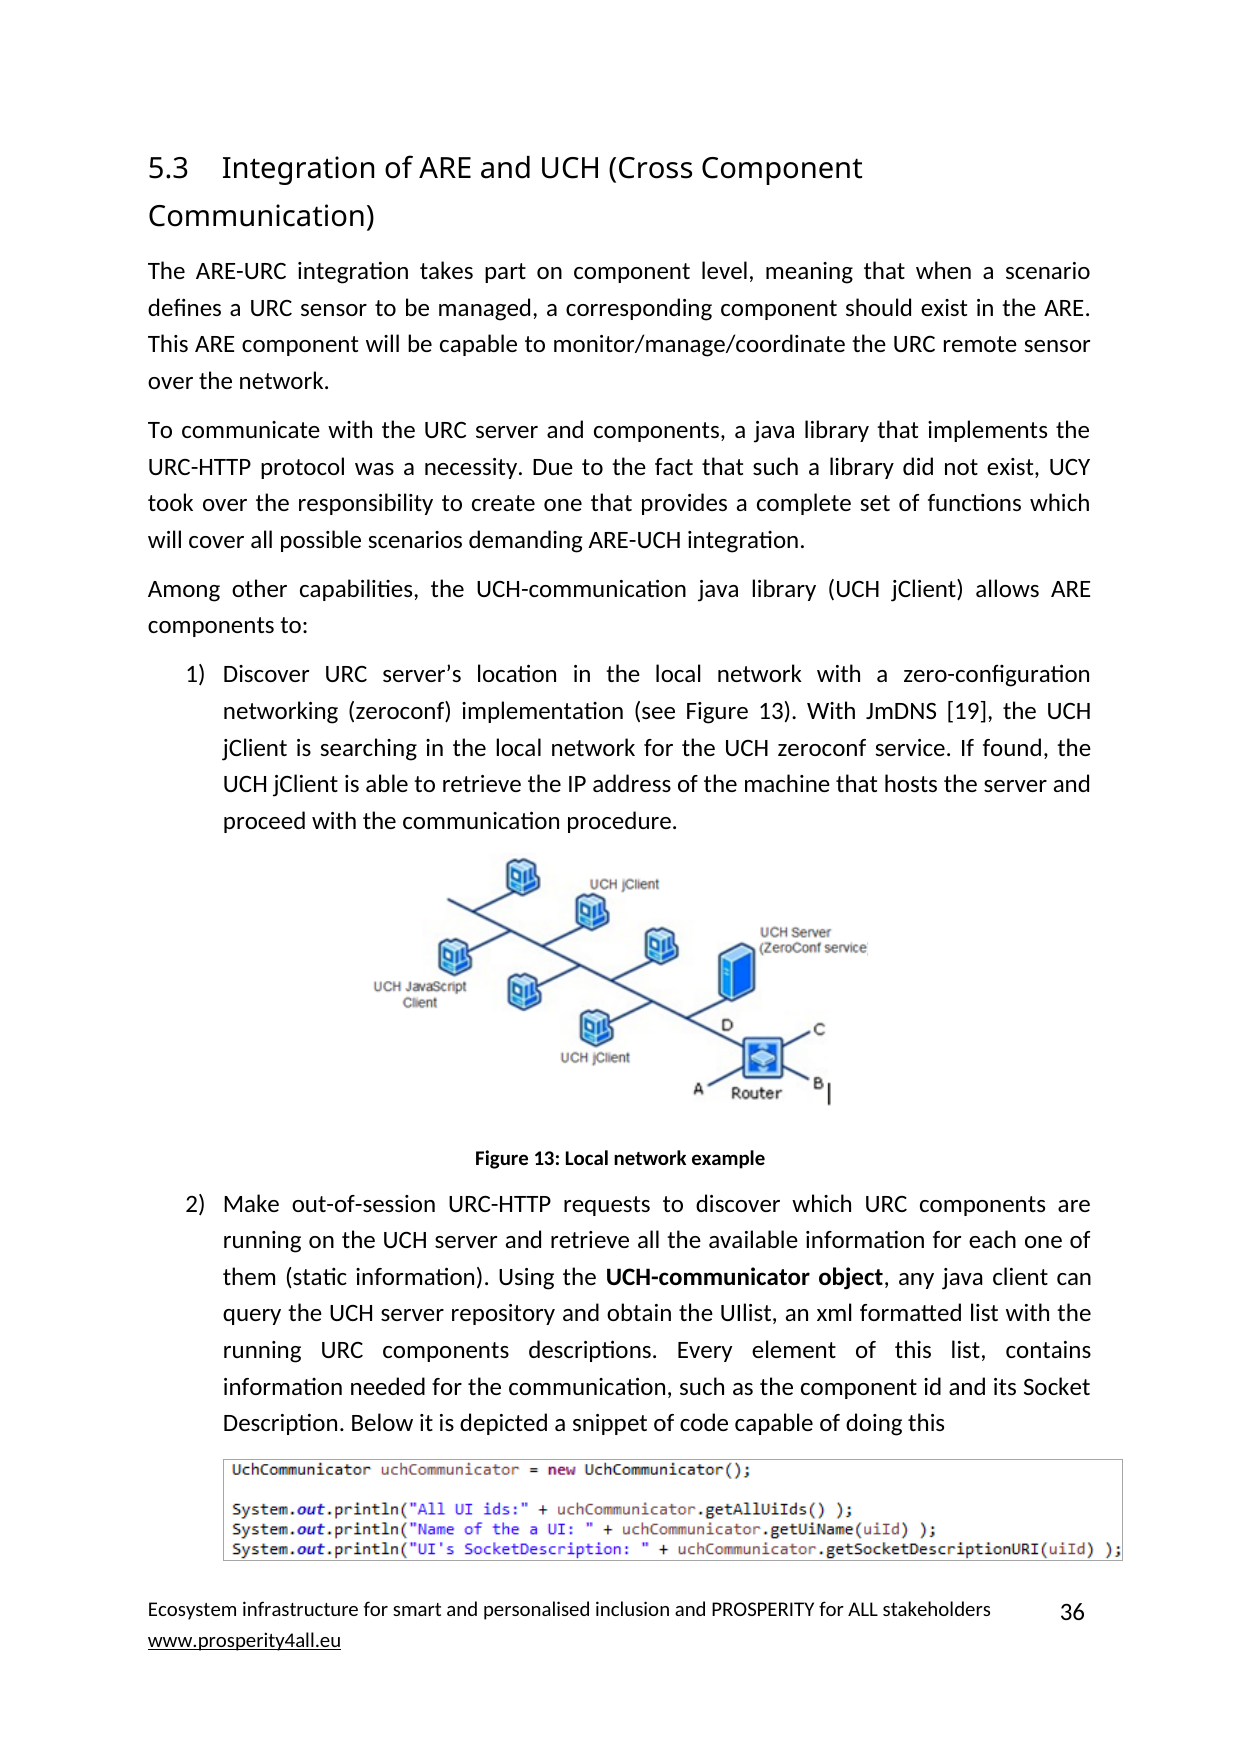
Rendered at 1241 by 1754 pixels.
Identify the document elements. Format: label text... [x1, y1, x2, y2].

text To communicate with the URC server and components, a java library that implements the URC-HTTP protocol was a necessity. Due to the fact that such a library did not exist, UCY took over the responsibility to create one that provides a complete set of functions which will cover all possible scenarios demanding ARE-UCH integration. [148, 414, 1092, 554]
list Make out-of-session URC-HTTP requests to discover which URC components are running on the UCH server and retrieve all the available information for each one of them (static information). Using the UCH-communicator object, any java client can query the UCH server repository and obtain the UIlist, an xml formatted list with the running URC components descriptions. Every element of this list, contains information needed for the communication, such as the component id and its Socket Description. Below it is depicted a snippet of code capable of doing this [185, 1188, 1092, 1438]
picture [224, 1460, 1122, 1560]
picture [372, 853, 869, 1114]
text Figure 13: Local network example [148, 1145, 1092, 1170]
subtitle Integration of ARE and UCH (Cross Component Communication) [148, 148, 1092, 235]
text The ARE-URC integration takes part on component level, meaning that when a scenario defines a URC sensor to be managed, a corresponding component should exist in the ARE. This ARE component will be capable to monitor/manage/coordinate the URC remote sensor over the network. [148, 255, 1092, 396]
list Discover URC server’s location in the local network with a zero-configuration networking (zeroconf) implementation (see Figure 13). With JmDNS [19], the UCH jClient is searching in the local network for the UCH zeroconf service. If found, the UCH jClient is able to retrieve the IP address of the machine that hosts the server and proceed with the communication procedure. [185, 658, 1092, 835]
text Among other capabilities, the UCH-communication java library (UCH jClient) allows ARE components to: [148, 573, 1092, 640]
